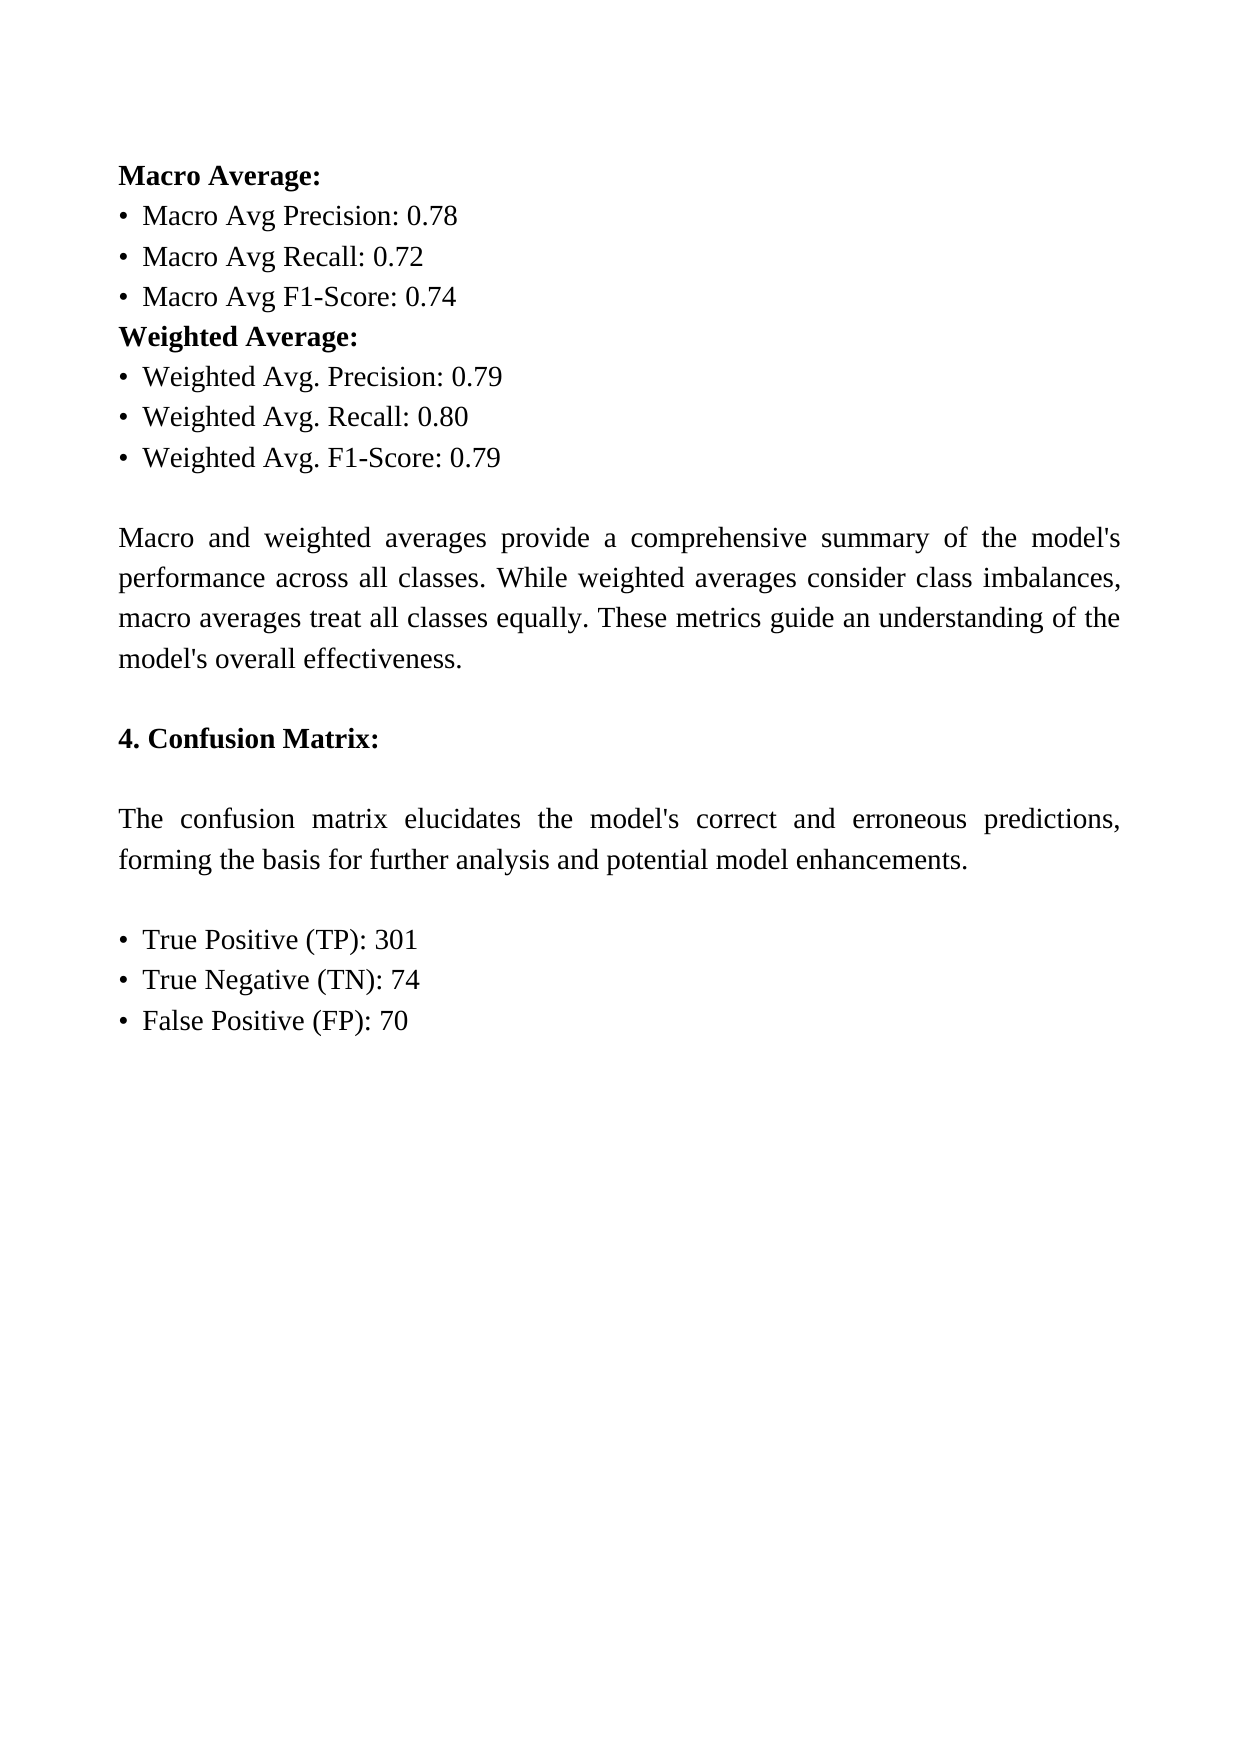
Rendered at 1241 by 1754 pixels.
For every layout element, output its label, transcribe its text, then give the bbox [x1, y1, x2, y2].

text Weighted Average: [118, 319, 1122, 353]
text Macro Average: [118, 158, 1122, 192]
list Macro Avg F1-Score: 0.74 [118, 279, 1122, 312]
list False Positive (FP): 70 [118, 1003, 1122, 1036]
list Weighted Avg. Recall: 0.80 [118, 399, 1122, 433]
list Macro Avg Recall: 0.72 [118, 239, 1122, 272]
list True Negative (TN): 74 [118, 962, 1122, 996]
list Macro Avg Precision: 0.78 [118, 198, 1122, 232]
text The confusion matrix elucidates the model's correct and erroneous predictions, forming the basis for further analysis and potential model enhancements. [118, 802, 1122, 875]
list Weighted Avg. F1-Score: 0.79 [118, 440, 1122, 473]
list Weighted Avg. Precision: 0.79 [118, 359, 1122, 393]
text 4. Confusion Matrix: [118, 721, 1122, 755]
list True Positive (TP): 301 [118, 922, 1122, 956]
text Macro and weighted averages provide a comprehensive summary of the model's performance across all classes. While weighted averages consider class imbalances, macro averages treat all classes equally. These metrics guide an understanding of the model's overall effectiveness. [118, 520, 1122, 674]
